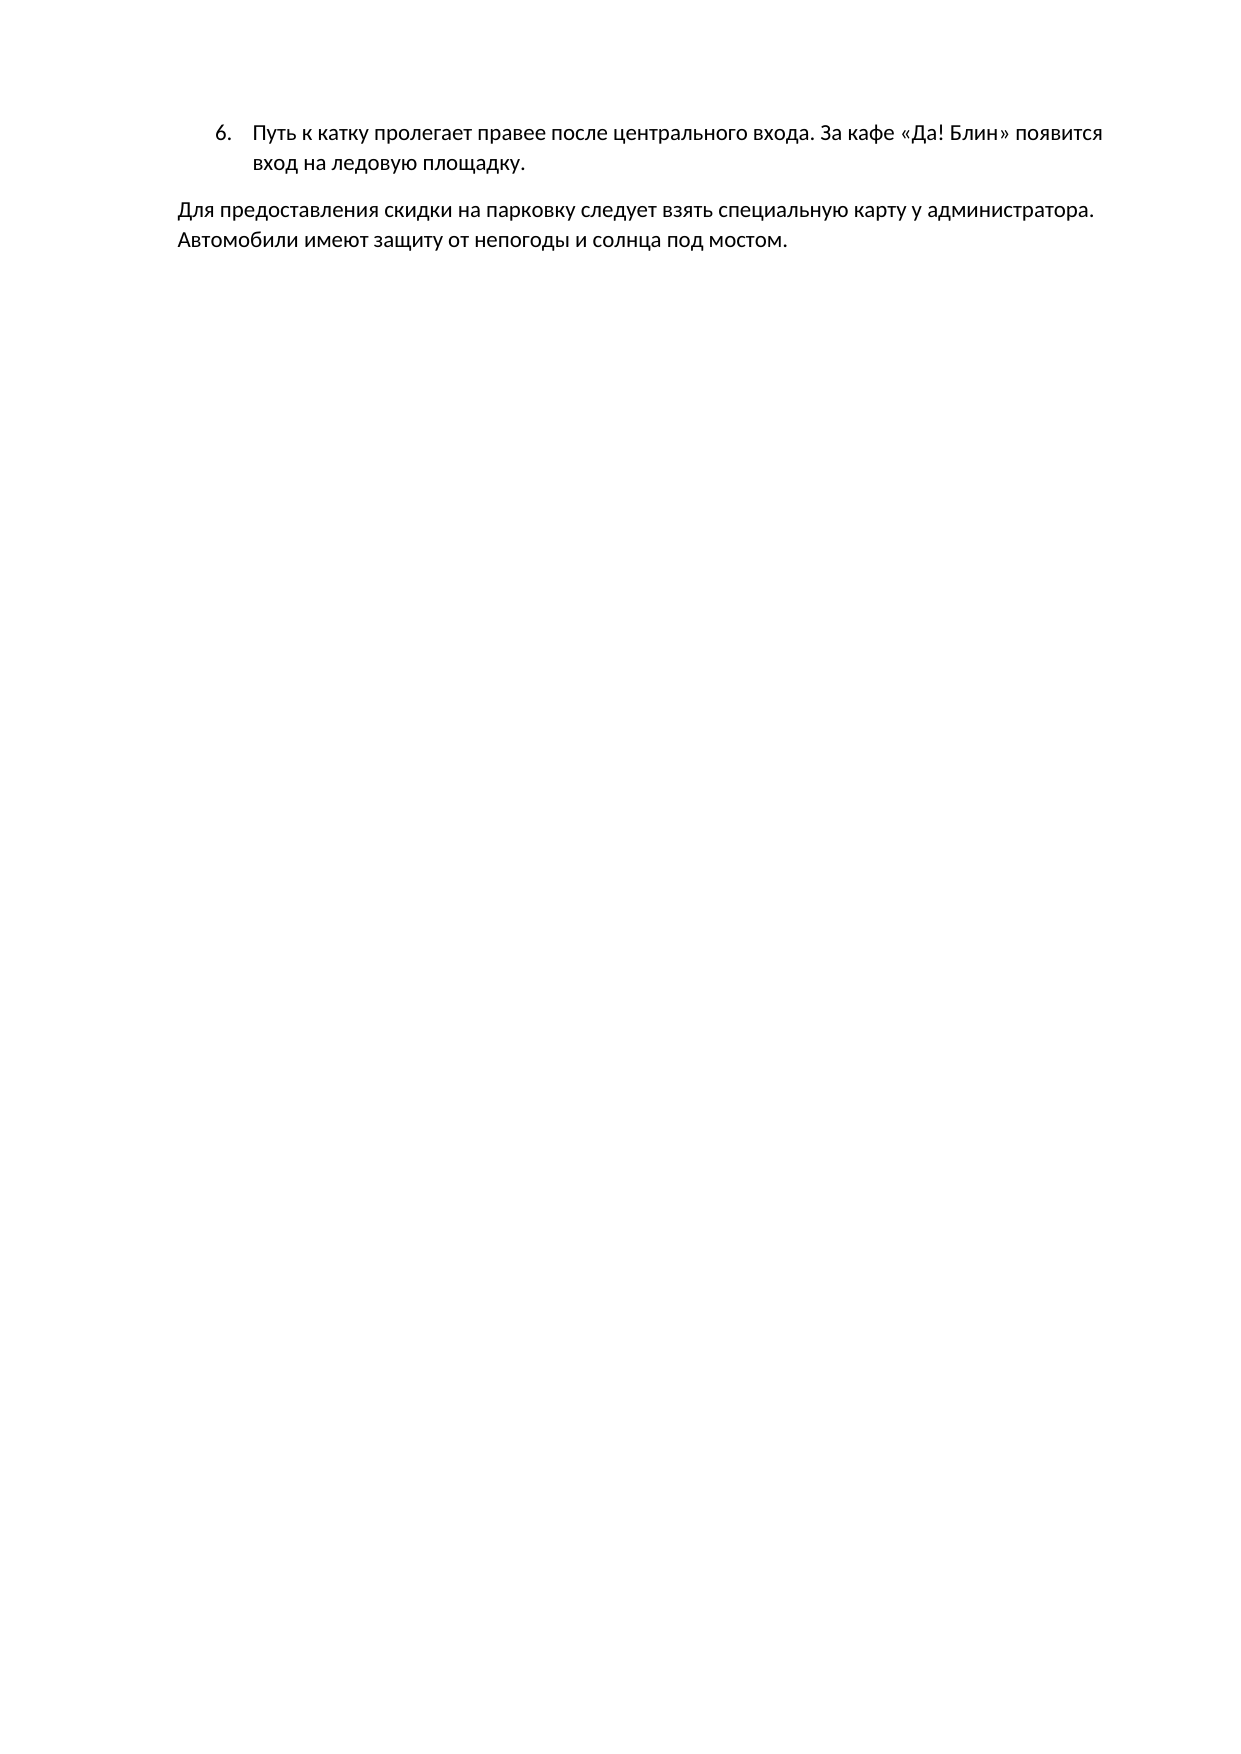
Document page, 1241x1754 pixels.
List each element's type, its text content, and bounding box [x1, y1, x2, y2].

text Для предоставления скидки на парковку следует взять специальную карту у администратора. Автомобили имеют защиту от непогоды и солнца под мостом. [177, 195, 1152, 253]
list Путь к катку пролегает правее после центрального входа. За кафе «Да! Блин» появится вход на ледовую площадку. [215, 118, 1152, 176]
